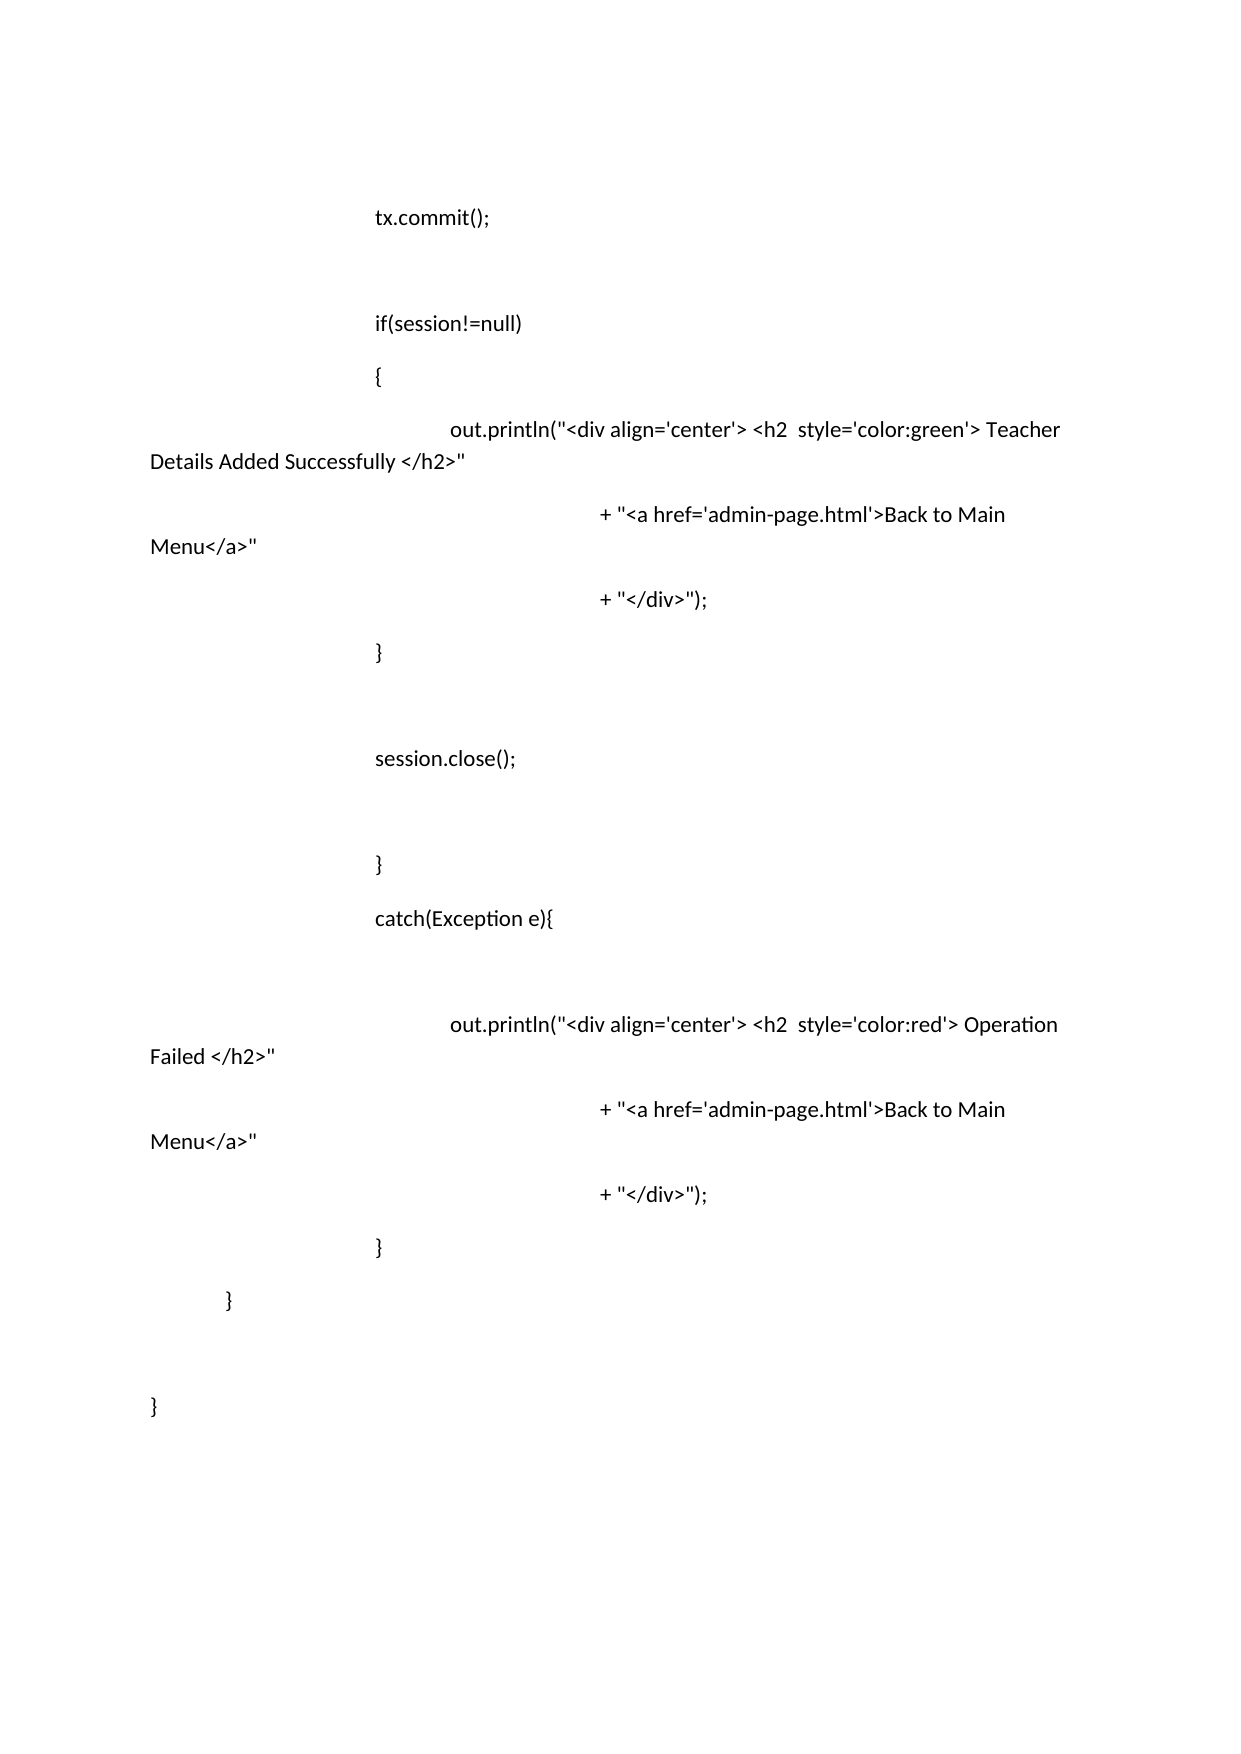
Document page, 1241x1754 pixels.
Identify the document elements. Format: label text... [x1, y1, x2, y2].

text + "<a href='admin-page.html'>Back to Main Menu</a>" [150, 500, 1090, 561]
text } [150, 1233, 1090, 1261]
text session.close(); [150, 744, 1090, 773]
text + "<a href='admin-page.html'>Back to Main Menu</a>" [150, 1095, 1090, 1155]
text if(session!=null) [150, 309, 1090, 337]
text } [150, 638, 1090, 667]
text { [150, 362, 1090, 390]
text tx.commit(); [150, 203, 1090, 231]
text + "</div>"); [150, 586, 1090, 613]
text out.println("<div align='center'> <h2 style='color:green'> Teacher Details Added Successfully </h2>" [150, 415, 1090, 475]
text + "</div>"); [150, 1180, 1090, 1208]
text } [150, 851, 1090, 879]
text out.println("<div align='center'> <h2 style='color:red'> Operation Failed </h2>" [150, 1010, 1090, 1070]
text } [150, 1392, 1090, 1420]
text catch(Exception e){ [150, 904, 1090, 932]
text } [150, 1286, 1090, 1314]
